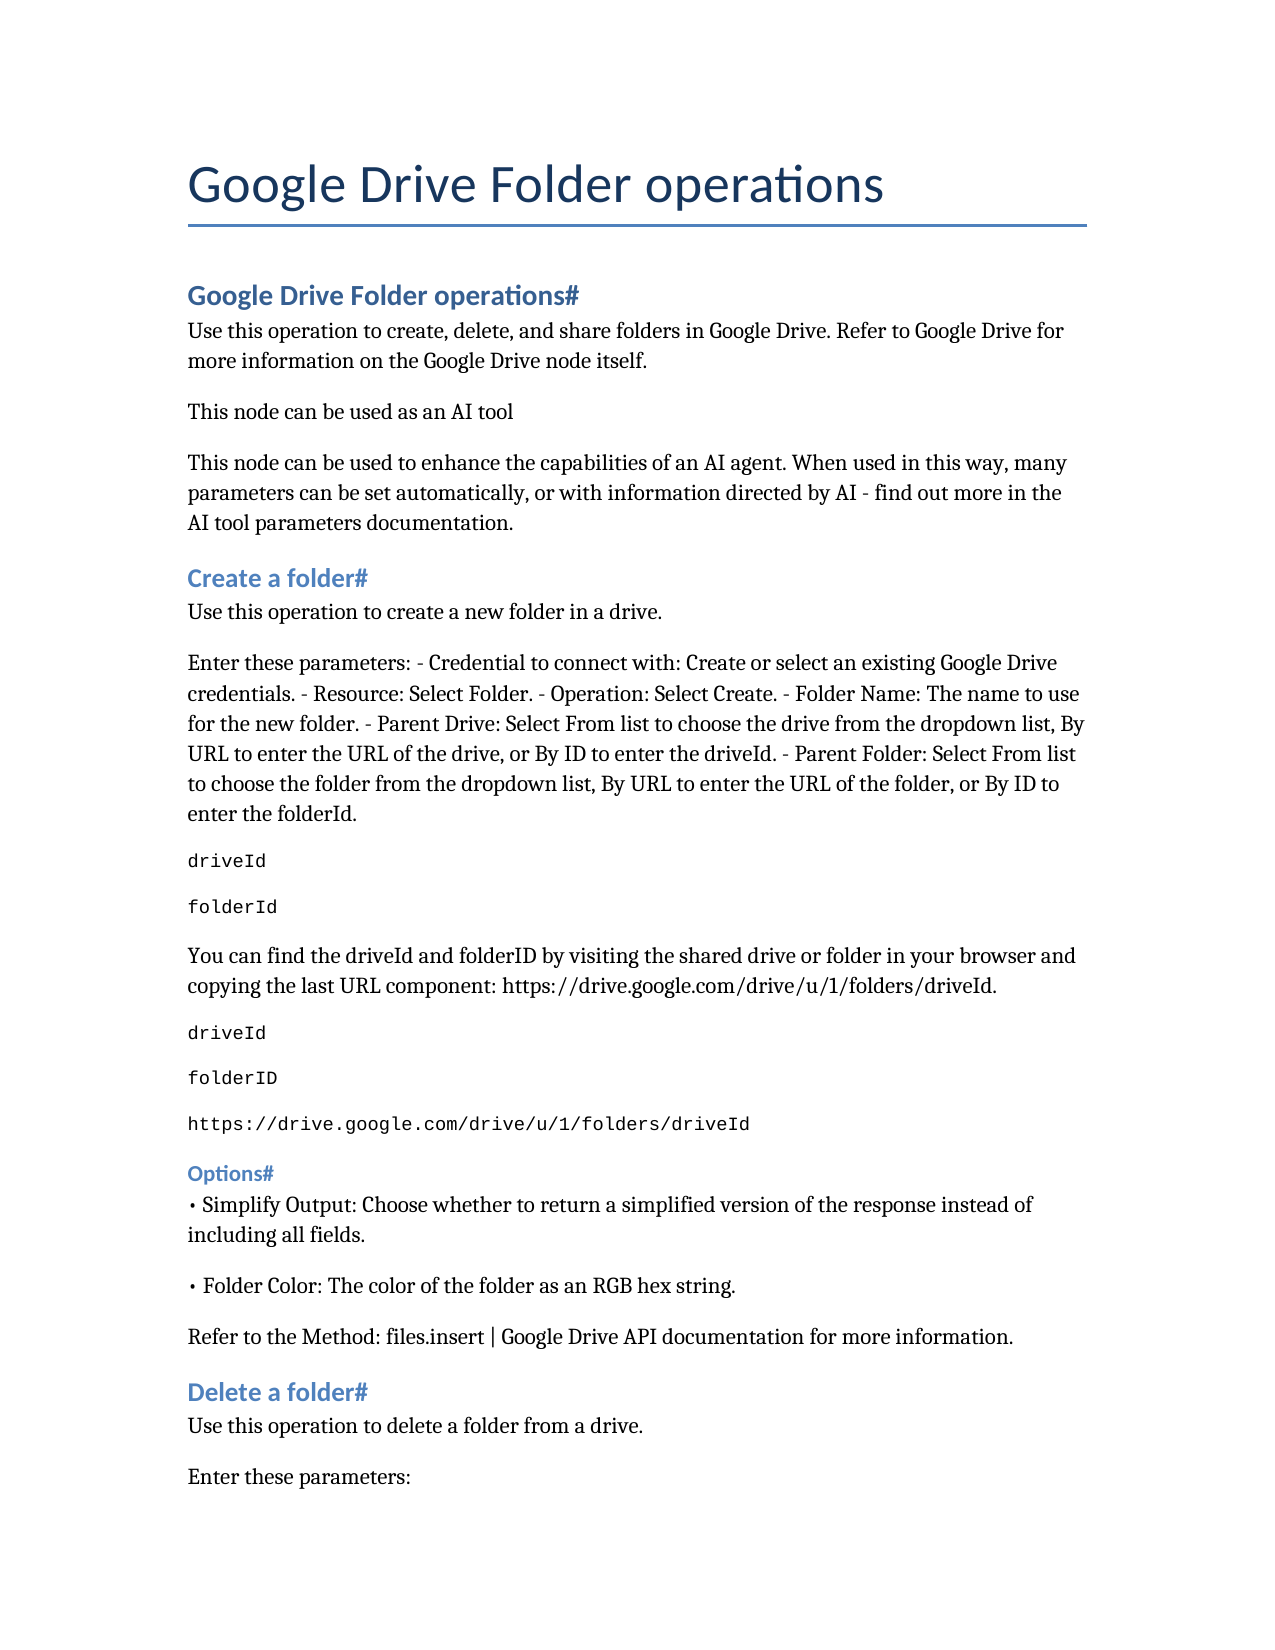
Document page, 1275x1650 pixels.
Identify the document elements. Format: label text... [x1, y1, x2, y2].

text driveId [187, 852, 1087, 873]
text Refer to the Method: files.insert | Google Drive API documentation for more information. [187, 1324, 1087, 1350]
text Use this operation to create, delete, and share folders in Google Drive. Refer to Google Drive for more information on the Google Drive node itself. [187, 317, 1087, 374]
text Enter these parameters: - Credential to connect with: Create or select an existing Google Drive credentials. - Resource: Select Folder. - Operation: Select Create. - Folder Name: The name to use for the new folder. - Parent Drive: Select From list to choose the drive from the dropdown list, By URL to enter the URL of the drive, or By ID to enter the driveId. - Parent Folder: Select From list to choose the folder from the dropdown list, By URL to enter the URL of the folder, or By ID to enter the folderId. [187, 650, 1087, 828]
subtitle Create a folder# [187, 561, 1087, 594]
text https://drive.google.com/drive/u/1/folders/driveId [187, 1114, 1087, 1136]
text folderId [187, 897, 1087, 919]
text • Folder Color: The color of the folder as an RGB hex string. [187, 1273, 1087, 1299]
text folderID [187, 1069, 1087, 1090]
text You can find the driveId and folderID by visiting the shared drive or folder in your browser and copying the last URL component: https://drive.google.com/drive/u/1/folders/driveId. [187, 943, 1087, 999]
subtitle Google Drive Folder operations# [187, 277, 1087, 312]
text This node can be used as an AI tool [187, 399, 1087, 425]
text driveId [187, 1024, 1087, 1045]
subtitle Delete a folder# [187, 1375, 1087, 1408]
text Enter these parameters: [187, 1464, 1087, 1490]
text Use this operation to create a new folder in a drive. [187, 599, 1087, 626]
text • Simplify Output: Choose whether to return a simplified version of the response instead of including all fields. [187, 1192, 1087, 1248]
title Google Drive Folder operations [187, 150, 1087, 227]
text This node can be used to enhance the capabilities of an AI agent. When used in this way, many parameters can be set automatically, or with information directed by AI - find out more in the AI tool parameters documentation. [187, 450, 1087, 537]
subtitle Options# [187, 1159, 1087, 1188]
text Use this operation to delete a folder from a drive. [187, 1413, 1087, 1439]
